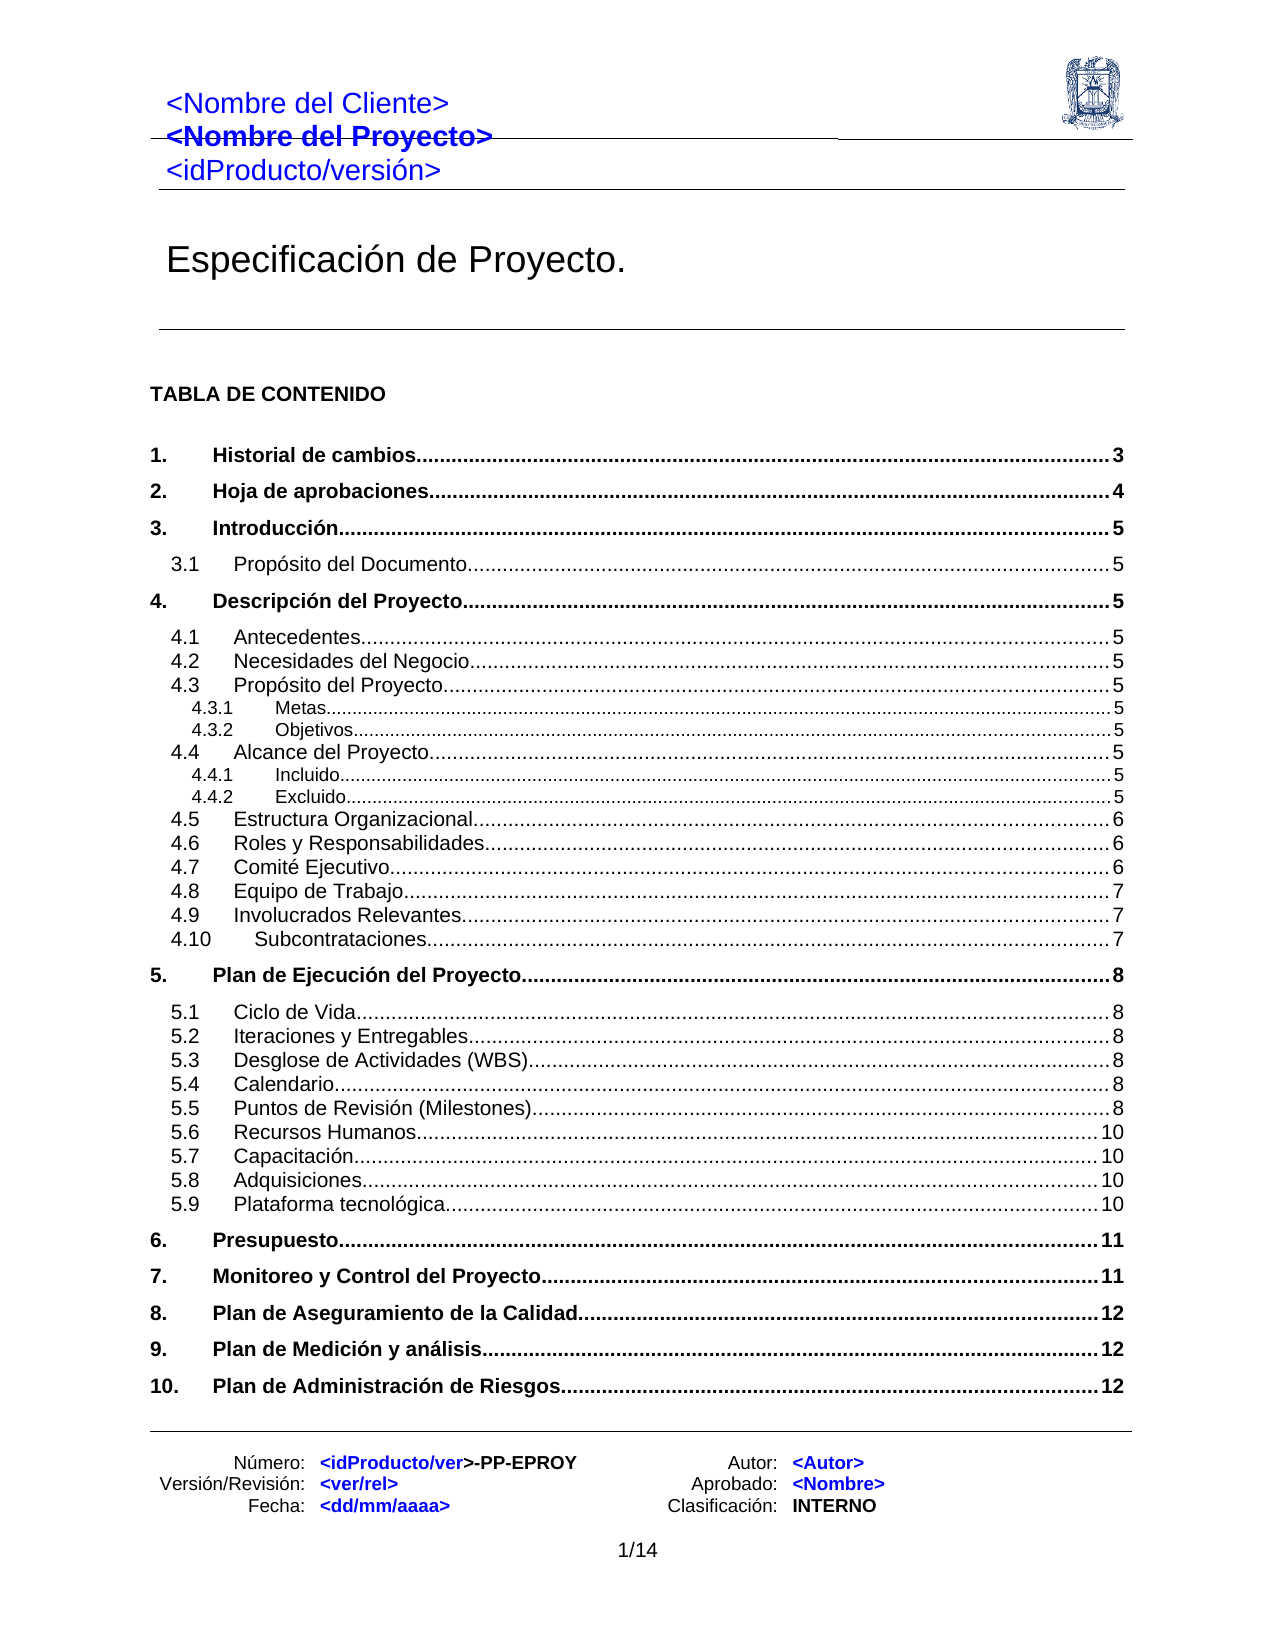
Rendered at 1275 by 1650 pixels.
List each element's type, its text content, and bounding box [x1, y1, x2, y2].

table_cell Especificación de Proyecto. [159, 190, 1124, 328]
text 5.5 Puntos de Revisión (Milestones). 8 [171, 1096, 1125, 1119]
text 4.4 Alcance del Proyecto. 5 [171, 740, 1125, 764]
text 6. Presupuesto. 11 [150, 1228, 1125, 1252]
text 4.3.2 Objetivos. 5 [191, 718, 1125, 740]
text 4.1 Antecedentes. 5 [171, 625, 1125, 649]
text 7. Monitoreo y Control del Proyecto 11 [150, 1264, 1125, 1288]
text 4.4.2 Excluido 5 [191, 786, 1125, 807]
text 4.5 Estructura Organizacional. 6 [171, 807, 1125, 831]
text 3. Introducción. 5 [150, 516, 1125, 539]
text 5.4 Calendario. 8 [171, 1072, 1125, 1096]
text 9. Plan de Medición y análisis. 12 [150, 1337, 1125, 1361]
text 5.6 Recursos Humanos. 10 [171, 1119, 1125, 1143]
text 5.9 Plataforma tecnológica. 10 [171, 1191, 1125, 1215]
text 4.6 Roles y Responsabilidades. 6 [171, 831, 1125, 855]
text 5.8 Adquisiciones. 10 [171, 1167, 1125, 1191]
text 8. Plan de Aseguramiento de la Calidad. 12 [150, 1301, 1125, 1325]
text 2. Hoja de aprobaciones. 4 [150, 479, 1125, 503]
text 5.1 Ciclo de Vida. 8 [171, 1000, 1125, 1024]
text 4.7 Comité Ejecutivo. 6 [171, 855, 1125, 879]
text 4.9 Involucrados Relevantes. 7 [171, 903, 1125, 927]
text 4.3.1 Metas. 5 [191, 697, 1125, 718]
text 4.3 Propósito del Proyecto. 5 [171, 673, 1125, 697]
text 4.2 Necesidades del Negocio. 5 [171, 649, 1125, 673]
text 4.8 Equipo de Trabajo 7 [171, 879, 1125, 903]
text 3.1 Propósito del Documento. 5 [171, 552, 1125, 576]
text 5.7 Capacitación. 10 [171, 1143, 1125, 1167]
table_header <Nombre del Cliente> [159, 86, 1124, 119]
text 10. Plan de Administración de Riesgos. 12 [150, 1374, 1125, 1398]
text 4. Descripción del Proyecto 5 [150, 588, 1125, 612]
text 5.2 Iteraciones y Entregables. 8 [171, 1024, 1125, 1048]
text 5.3 Desglose de Actividades (WBS). 8 [171, 1048, 1125, 1072]
text 5. Plan de Ejecución del Proyecto. 8 [150, 963, 1125, 987]
text 1. Historial de cambios. 3 [150, 443, 1125, 467]
text 4.10 Subcontrataciones 7 [171, 927, 1125, 951]
text 4.4.1 Incluido 5 [191, 764, 1125, 786]
table_cell <Nombre del Proyecto> <idProducto/versión> [159, 119, 1124, 188]
text TABLA DE CONTENIDO [150, 382, 1125, 406]
picture [1062, 56, 1124, 86]
